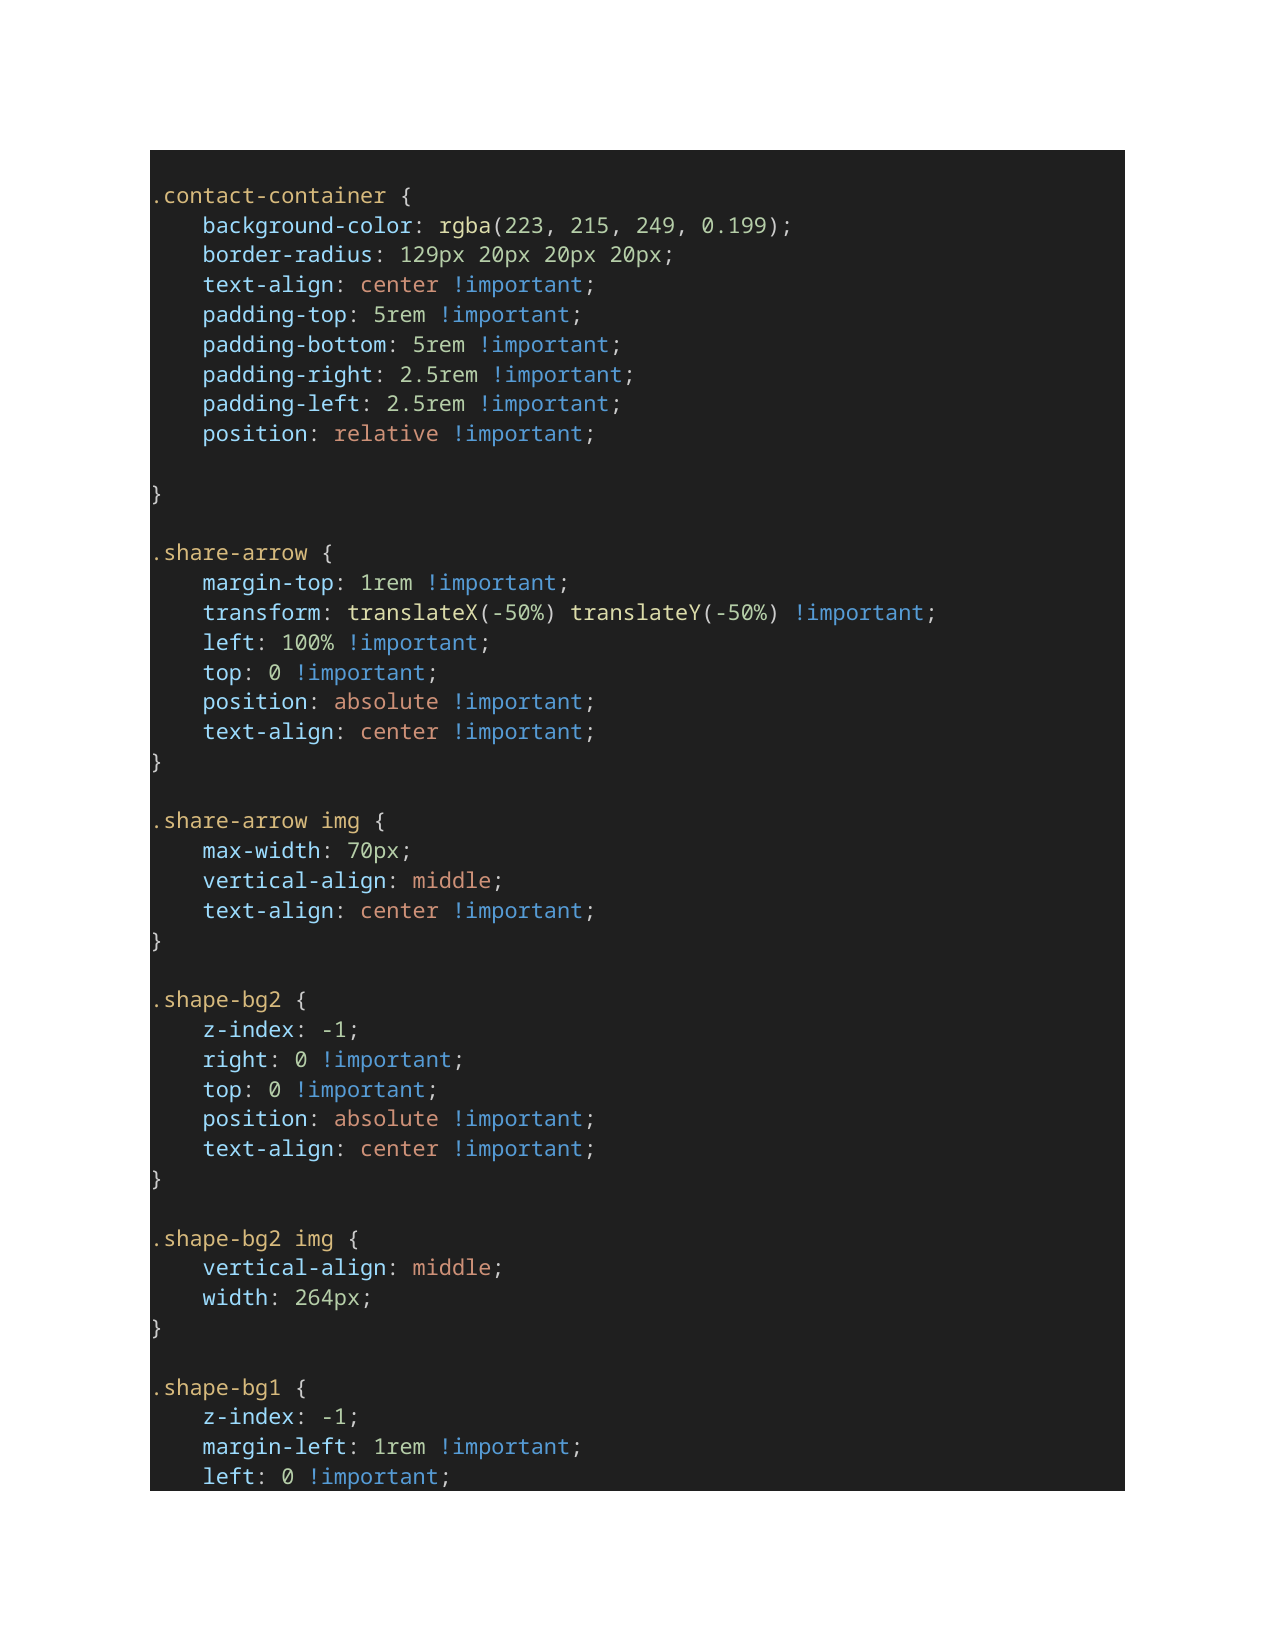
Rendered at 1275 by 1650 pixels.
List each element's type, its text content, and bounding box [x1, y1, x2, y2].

text margin-left: 1rem !important; [150, 1431, 1125, 1461]
text position: relative !important; [150, 418, 1125, 448]
text .share-arrow { [150, 537, 1125, 567]
text padding-left: 2.5rem !important; [150, 388, 1125, 418]
text max-width: 70px; [150, 835, 1125, 865]
text left: 100% !important; [150, 627, 1125, 656]
text text-align: center !important; [150, 716, 1125, 746]
text top: 0 !important; [150, 656, 1125, 686]
text } [150, 1312, 1125, 1342]
text } [150, 924, 1125, 954]
text background-color: rgba(223, 215, 249, 0.199); [150, 209, 1125, 239]
text } [150, 1163, 1125, 1193]
text .share-arrow img { [150, 805, 1125, 835]
text position: absolute !important; [150, 686, 1125, 716]
text text-align: center !important; [150, 895, 1125, 924]
text z-index: -1; [150, 1014, 1125, 1044]
text margin-top: 1rem !important; [150, 567, 1125, 597]
text .shape-bg2 img { [150, 1222, 1125, 1252]
text .shape-bg2 { [150, 984, 1125, 1014]
text } [150, 746, 1125, 776]
text vertical-align: middle; [150, 865, 1125, 895]
text padding-bottom: 5rem !important; [150, 329, 1125, 358]
text padding-right: 2.5rem !important; [150, 358, 1125, 388]
text vertical-align: middle; [150, 1252, 1125, 1282]
text left: 0 !important; [150, 1461, 1125, 1491]
text position: absolute !important; [150, 1103, 1125, 1133]
text top: 0 !important; [150, 1073, 1125, 1103]
text width: 264px; [150, 1282, 1125, 1312]
text .shape-bg1 { [150, 1371, 1125, 1401]
text text-align: center !important; [150, 1133, 1125, 1163]
text transform: translateX(-50%) translateY(-50%) !important; [150, 597, 1125, 627]
text right: 0 !important; [150, 1044, 1125, 1073]
text padding-top: 5rem !important; [150, 299, 1125, 329]
text .contact-container { [150, 180, 1125, 209]
text z-index: -1; [150, 1401, 1125, 1431]
text } [150, 478, 1125, 507]
text border-radius: 129px 20px 20px 20px; [150, 239, 1125, 269]
text text-align: center !important; [150, 269, 1125, 299]
